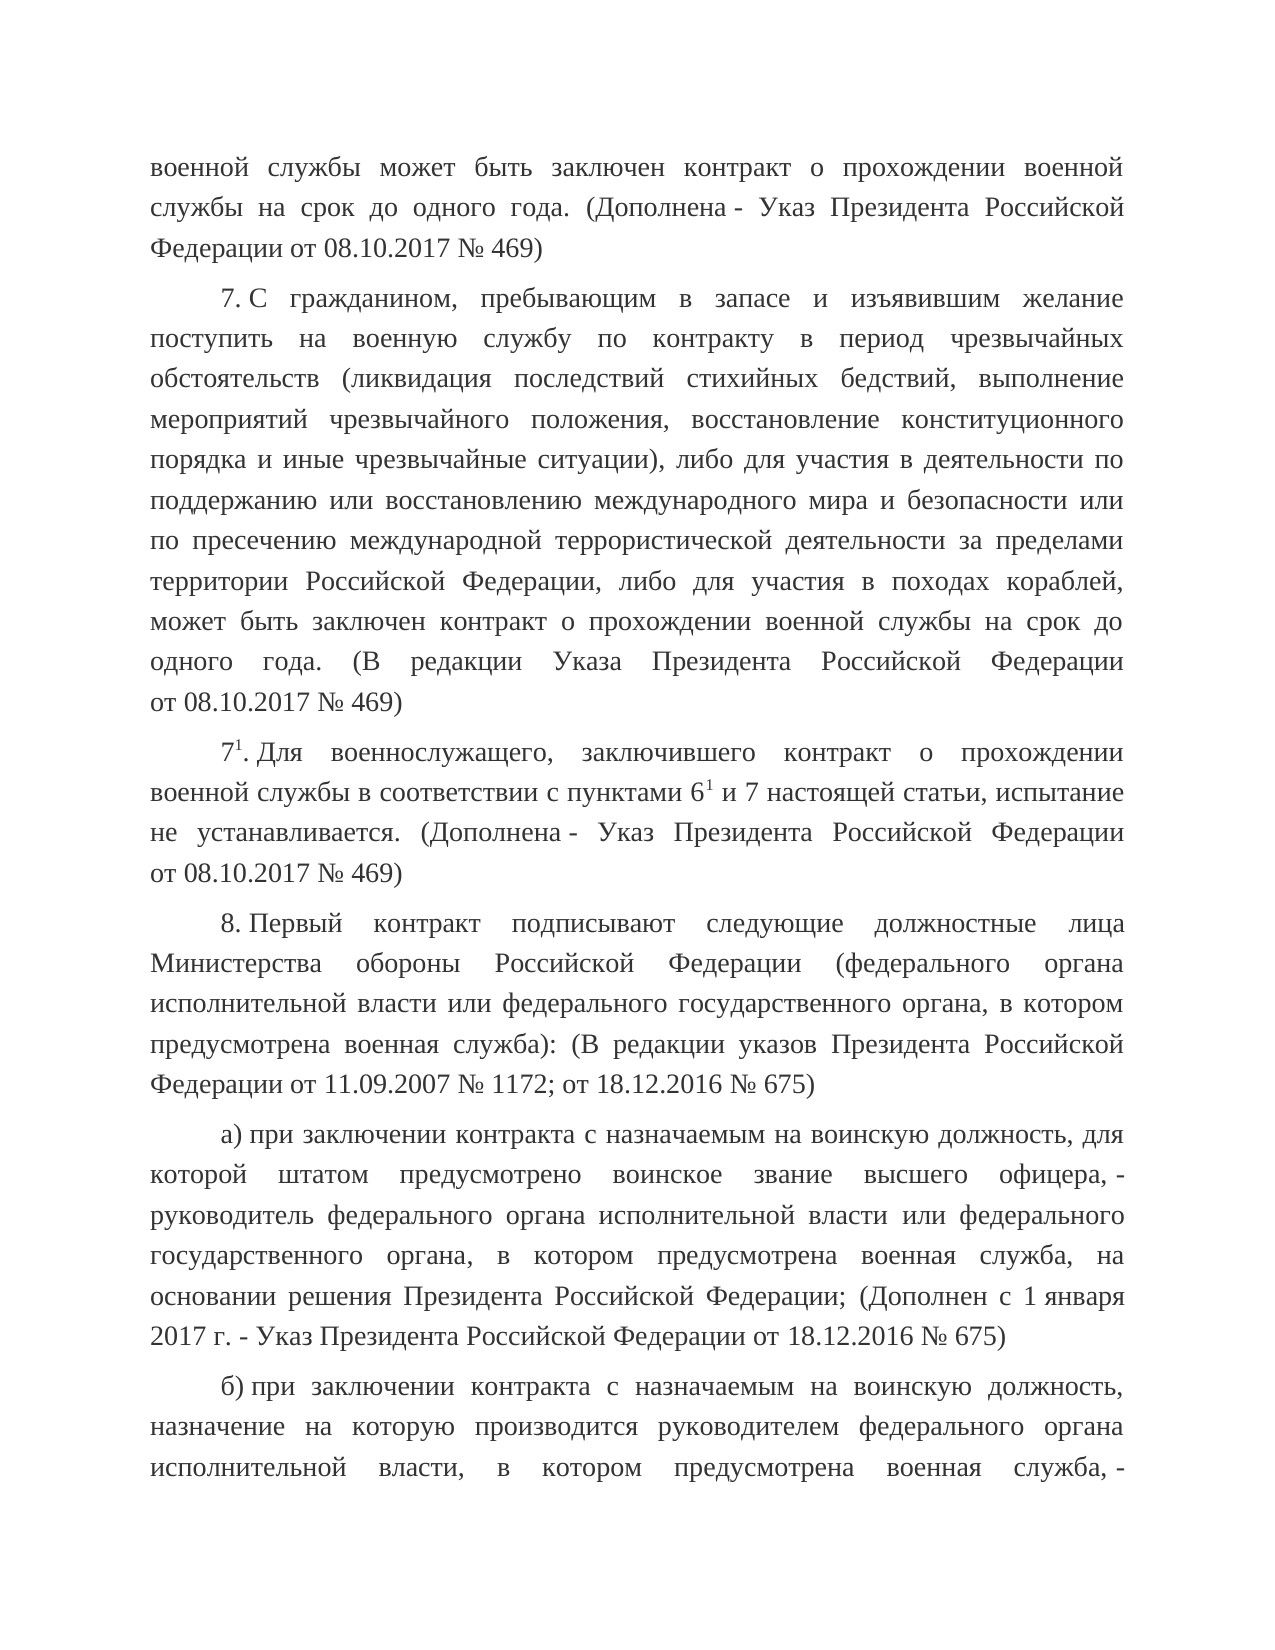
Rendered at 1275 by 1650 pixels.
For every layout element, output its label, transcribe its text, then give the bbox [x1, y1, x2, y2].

text а) при заключении контракта с назначаемым на воинскую должность, для которой штатом предусмотрено воинское звание высшего офицера, - руководитель федерального органа исполнительной власти или федерального государственного органа, в котором предусмотрена военная служба, на основании решения Президента Российской Федерации; (Дополнен с 1 января 2017 г. - Указ Президента Российской Федерации от 18.12.2016 № 675) [150, 1117, 1125, 1352]
text 71. Для военнослужащего, заключившего контракт о прохождении военной службы в соответствии с пунктами 61 и 7 настоящей статьи, испытание не устанавливается. (Дополнена - Указ Президента Российской Федерации от 08.10.2017 № 469) [150, 734, 1125, 888]
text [150, 1369, 1125, 1482]
text 7. С гражданином, пребывающим в запасе и изъявившим желание поступить на военную службу по контракту в период чрезвычайных обстоятельств (ликвидация последствий стихийных бедствий, выполнение мероприятий чрезвычайного положения, восстановление конституционного порядка и иные чрезвычайные ситуации), либо для участия в деятельности по поддержанию или восстановлению международного мира и безопасности или по пресечению международной террористической деятельности за пределами территории Российской Федерации, либо для участия в походах кораблей, может быть заключен контракт о прохождении военной службы на срок до одного года. (В редакции Указа Президента Российской Федерации от 08.10.2017 № 469) [150, 281, 1125, 717]
text 8. Первый контракт подписывают следующие должностные лица Министерства обороны Российской Федерации (федерального органа исполнительной власти или федерального государственного органа, в котором предусмотрена военная служба): (В редакции указов Президента Российской Федерации от 11.09.2007 № 1172; от 18.12.2016 № 675) [150, 906, 1125, 1100]
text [150, 150, 1125, 263]
